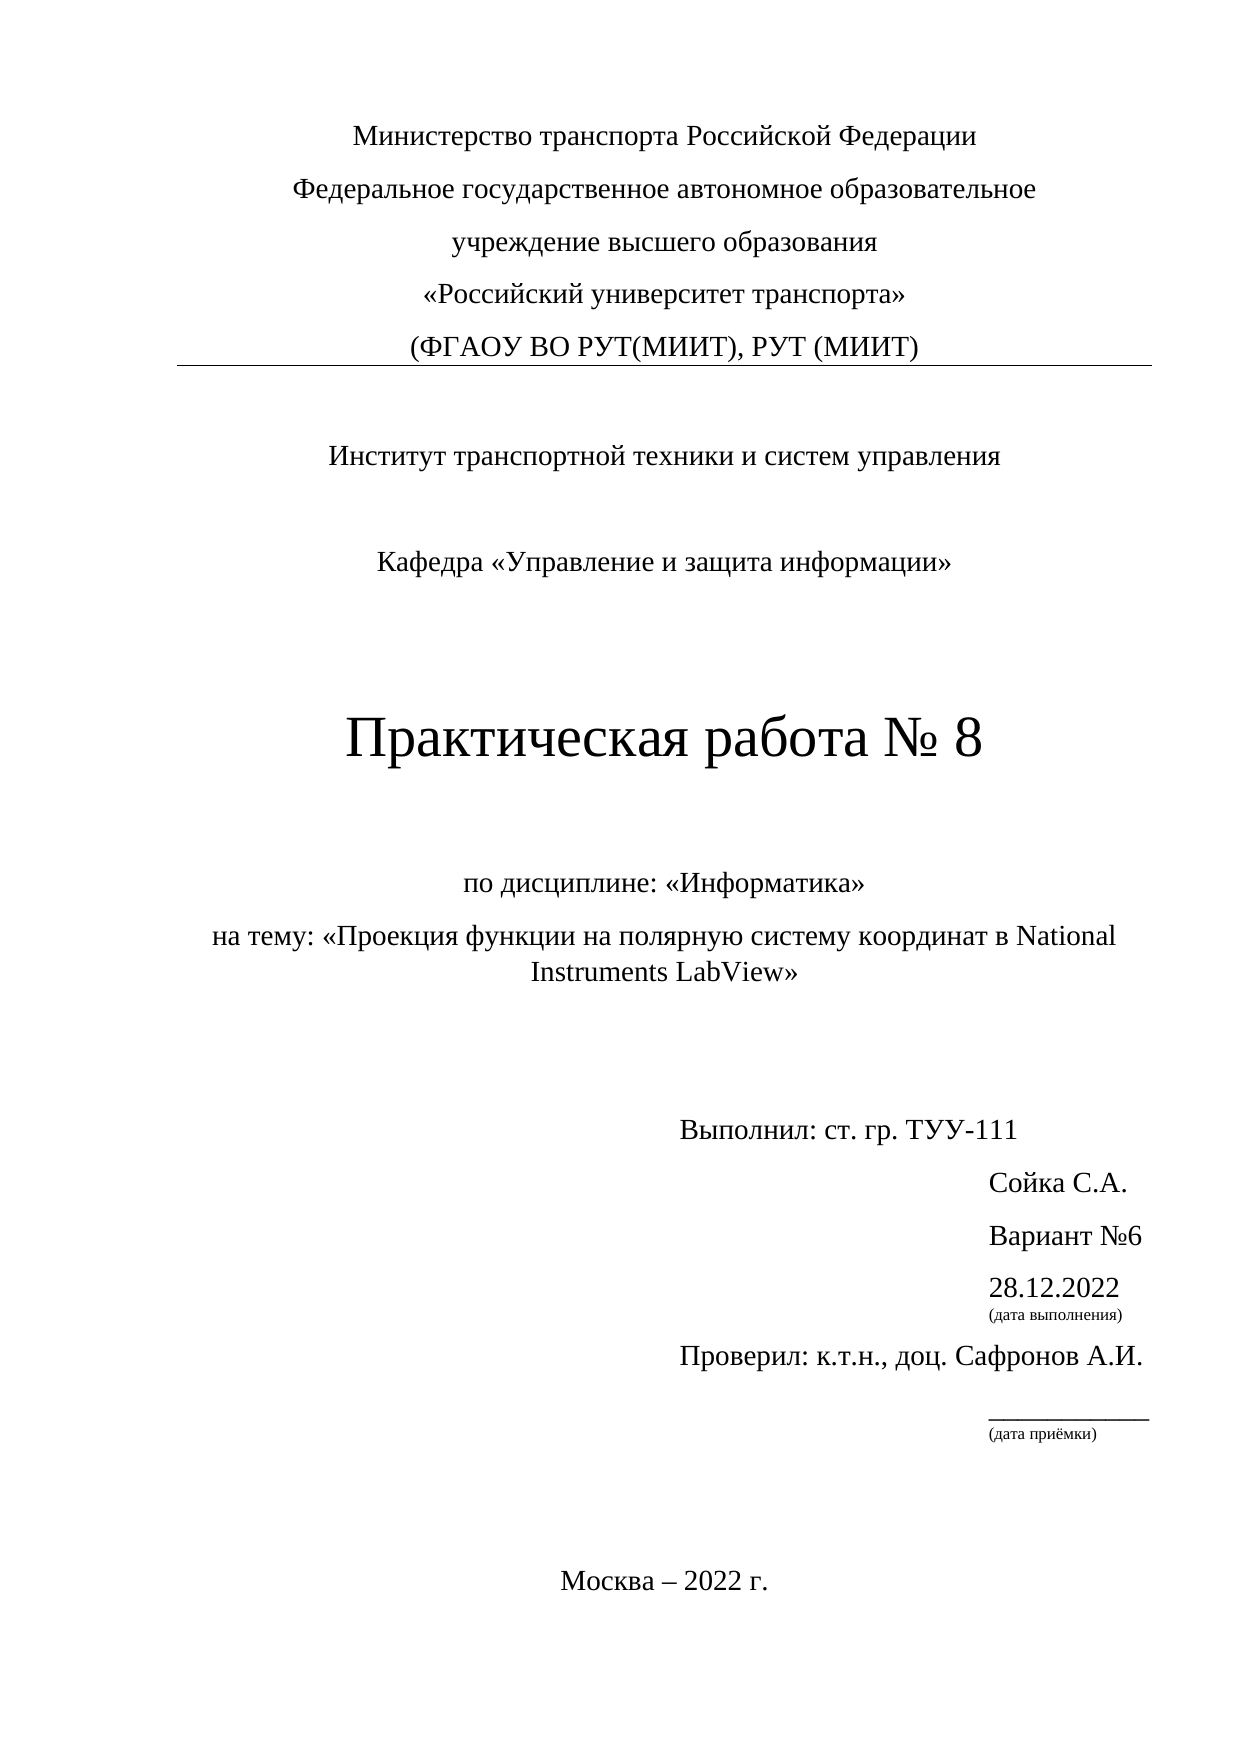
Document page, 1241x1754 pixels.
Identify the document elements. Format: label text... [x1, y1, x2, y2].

text Федеральное государственное автономное образовательное [177, 171, 1152, 204]
text (дата выполнения) [753, 1304, 1152, 1338]
text Вариант №6 [753, 1218, 1152, 1251]
text (ФГАОУ ВО РУТ(МИИТ), РУТ (МИИТ) [177, 329, 1152, 365]
text «Российский университет транспорта» [177, 277, 1152, 310]
text Москва – 2022 г. [177, 1563, 1152, 1597]
text 28.12.2022 [753, 1271, 1152, 1304]
text Институт транспортной техники и систем управления [177, 438, 1152, 472]
text (дата приёмки) [753, 1424, 1152, 1458]
text ___________ [753, 1391, 1152, 1424]
text Сойка С.А. [753, 1165, 1152, 1198]
text Практическая работа № 8 [177, 702, 1152, 769]
text Кафедра «Управление и защита информации» [177, 544, 1152, 577]
text Проверил: к.т.н., доц. Сафронов А.И. [679, 1338, 1152, 1371]
text на тему: «Проекция функции на полярную систему координат в National Instruments LabView» [177, 918, 1152, 987]
text Выполнил: ст. гр. ТУУ-111 [679, 1112, 1152, 1146]
text учреждение высшего образования [177, 224, 1152, 257]
text Министерство транспорта Российской Федерации [177, 118, 1152, 152]
text по дисциплине: «Информатика» [177, 865, 1152, 898]
